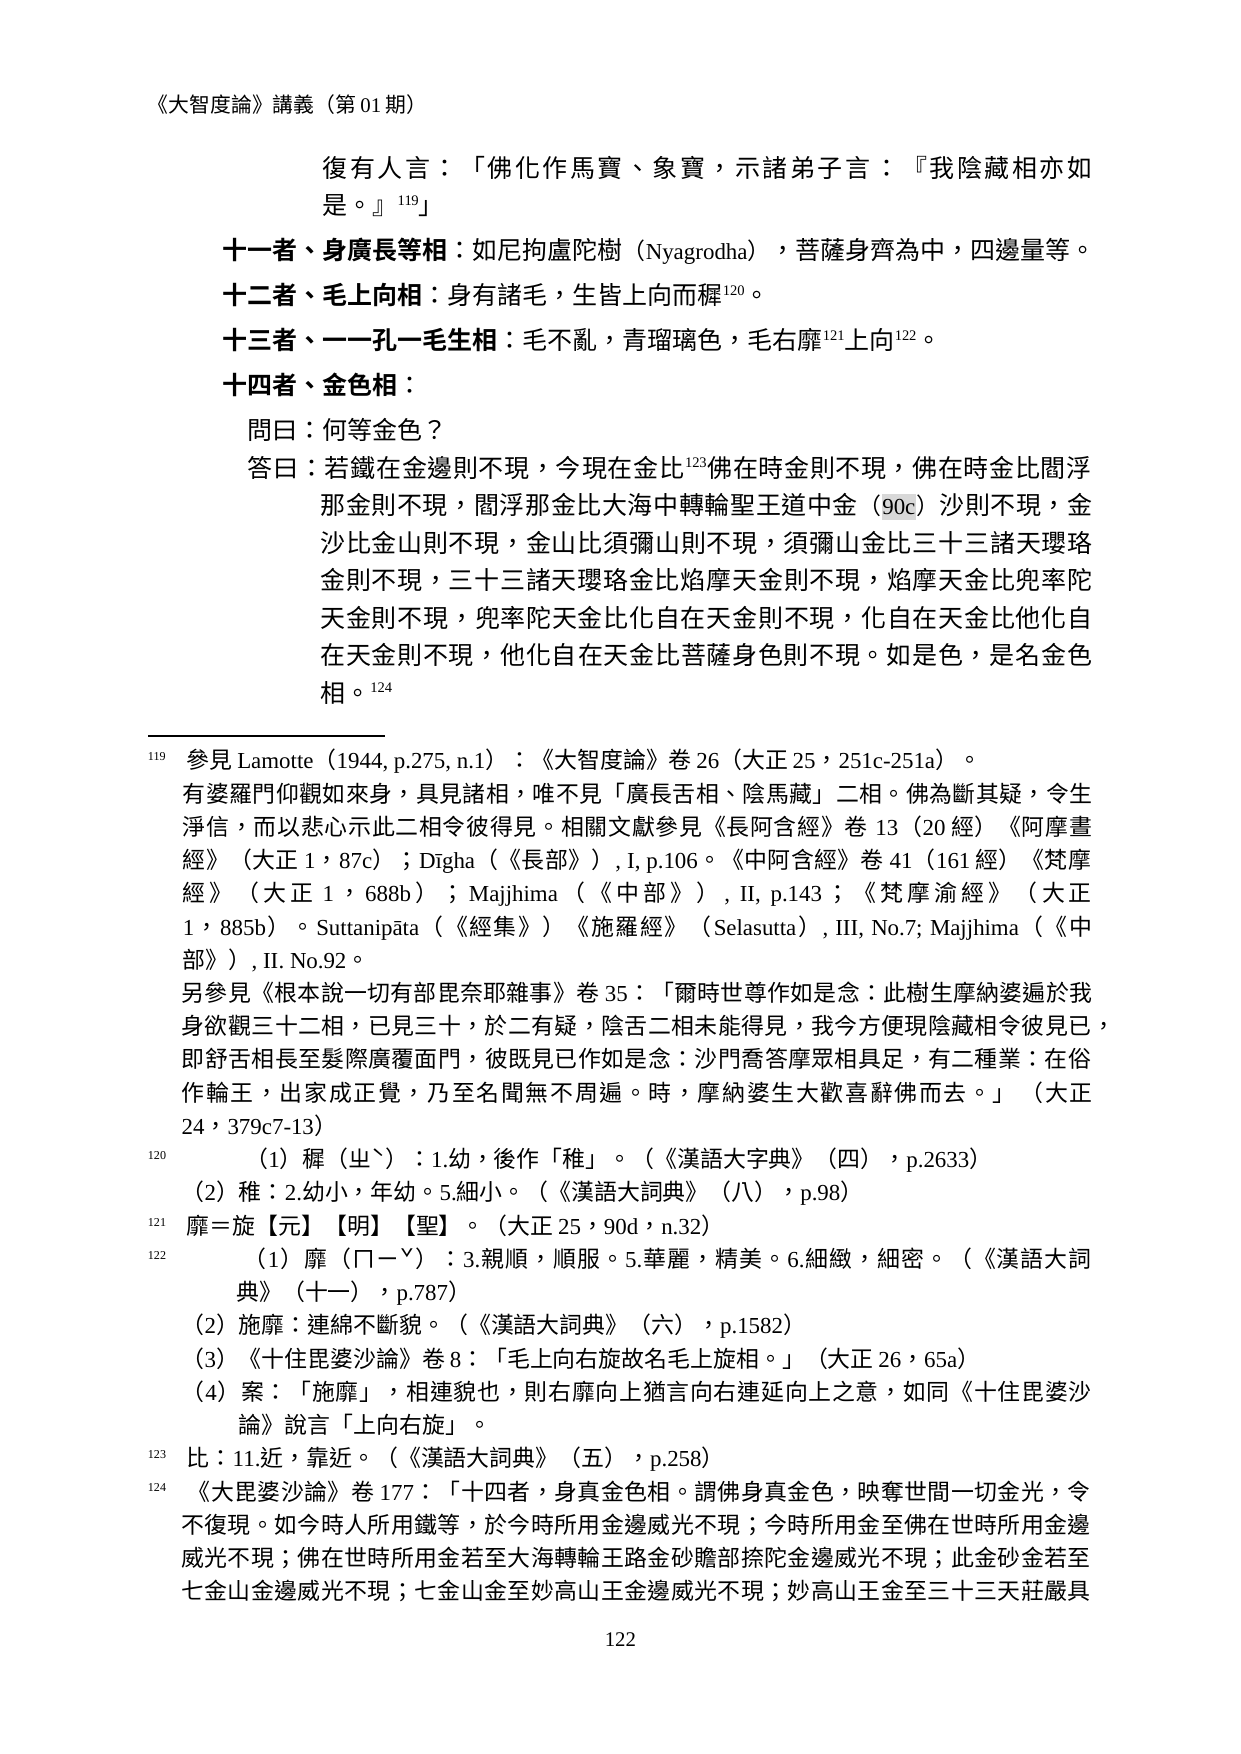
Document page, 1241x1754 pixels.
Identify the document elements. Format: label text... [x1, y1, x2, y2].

text 復有人言：「佛化作馬寶、象寶，示諸弟子言：『我陰藏相亦如是。』」 [323, 148, 1092, 223]
text 十一者、身廣長等相：如尼拘盧陀樹（Nyagrodha），菩薩身齊為中，四邊量等。 [223, 230, 1092, 268]
text 問曰：何等金色？ [248, 410, 1092, 448]
text 答曰：若鐵在金邊則不現，今現在金比佛在時金則不現，佛在時金比閻浮那金則不現，閻浮那金比大海中轉輪聖王道中金（）沙則不現，金沙比金山則不現，金山比須彌山則不現，須彌山金比三十三諸天瓔珞金則不現，三十三諸天瓔珞金比焰摩天金則不現，焰摩天金比兜率陀天金則不現，兜率陀天金比化自在天金則不現，化自在天金比他化自在天金則不現，他化自在天金比菩薩身色則不現。如是色，是名金色相。 [248, 448, 1092, 710]
text 十四者、金色相： [223, 365, 1092, 403]
text 十三者、一一孔一毛生相：毛不亂，青瑠璃色，毛右靡上向。 [223, 320, 1092, 358]
text 十二者、毛上向相：身有諸毛，生皆上向而穉。 [223, 275, 1092, 313]
